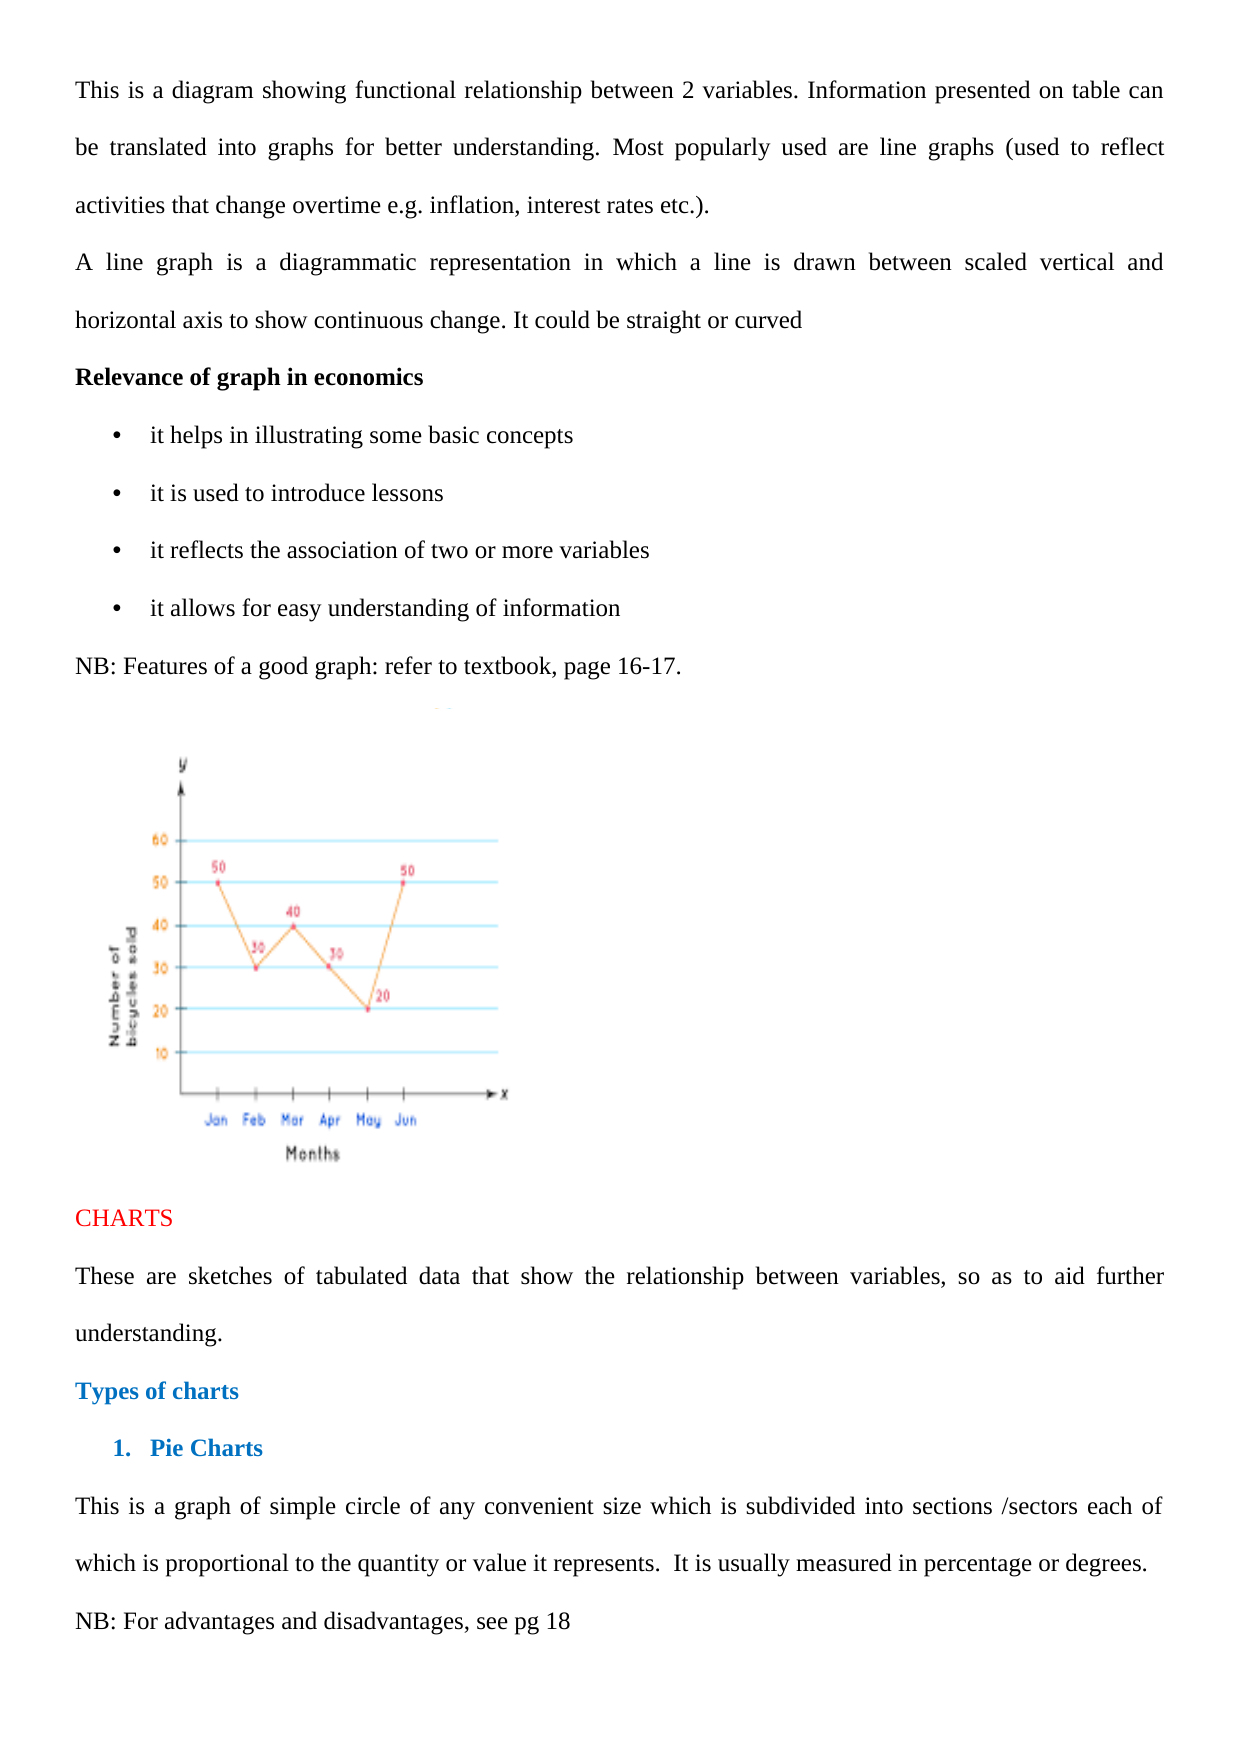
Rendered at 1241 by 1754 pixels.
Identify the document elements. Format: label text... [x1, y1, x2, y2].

text A line graph is a diagrammatic representation in which a line is drawn between scaled vertical and horizontal axis to show continuous change. It could be straight or curved [75, 247, 1165, 334]
text CHARTS [75, 1203, 1165, 1232]
list it helps in illustrating some basic concepts [112, 420, 1165, 449]
text Types of charts [75, 1376, 1165, 1404]
text This is a diagram showing functional relationship between 2 variables. Information presented on table can be translated into graphs for better understanding. Most popularly used are line graphs (used to reflect activities that change overtime e.g. inflation, interest rates etc.). [75, 75, 1165, 219]
text NB: For advantages and disadvantages, see pg 18 [75, 1606, 1165, 1634]
text NB: Features of a good graph: refer to textbook, page 16-17. [75, 651, 1165, 679]
list it is used to introduce lessons [112, 478, 1165, 507]
list it allows for easy understanding of information [112, 593, 1165, 622]
text This is a graph of simple circle of any convenient size which is subdivided into sections /sectors each of which is proportional to the quantity or value it represents. It is usually measured in percentage or degrees. [75, 1491, 1165, 1577]
list Pie Charts [112, 1433, 1165, 1462]
text Relevance of graph in economics [75, 362, 1165, 391]
text These are sketches of tabulated data that show the relationship between variables, so as to aid further understanding. [75, 1261, 1165, 1347]
picture [75, 708, 554, 1178]
list it reflects the association of two or more variables [112, 535, 1165, 564]
